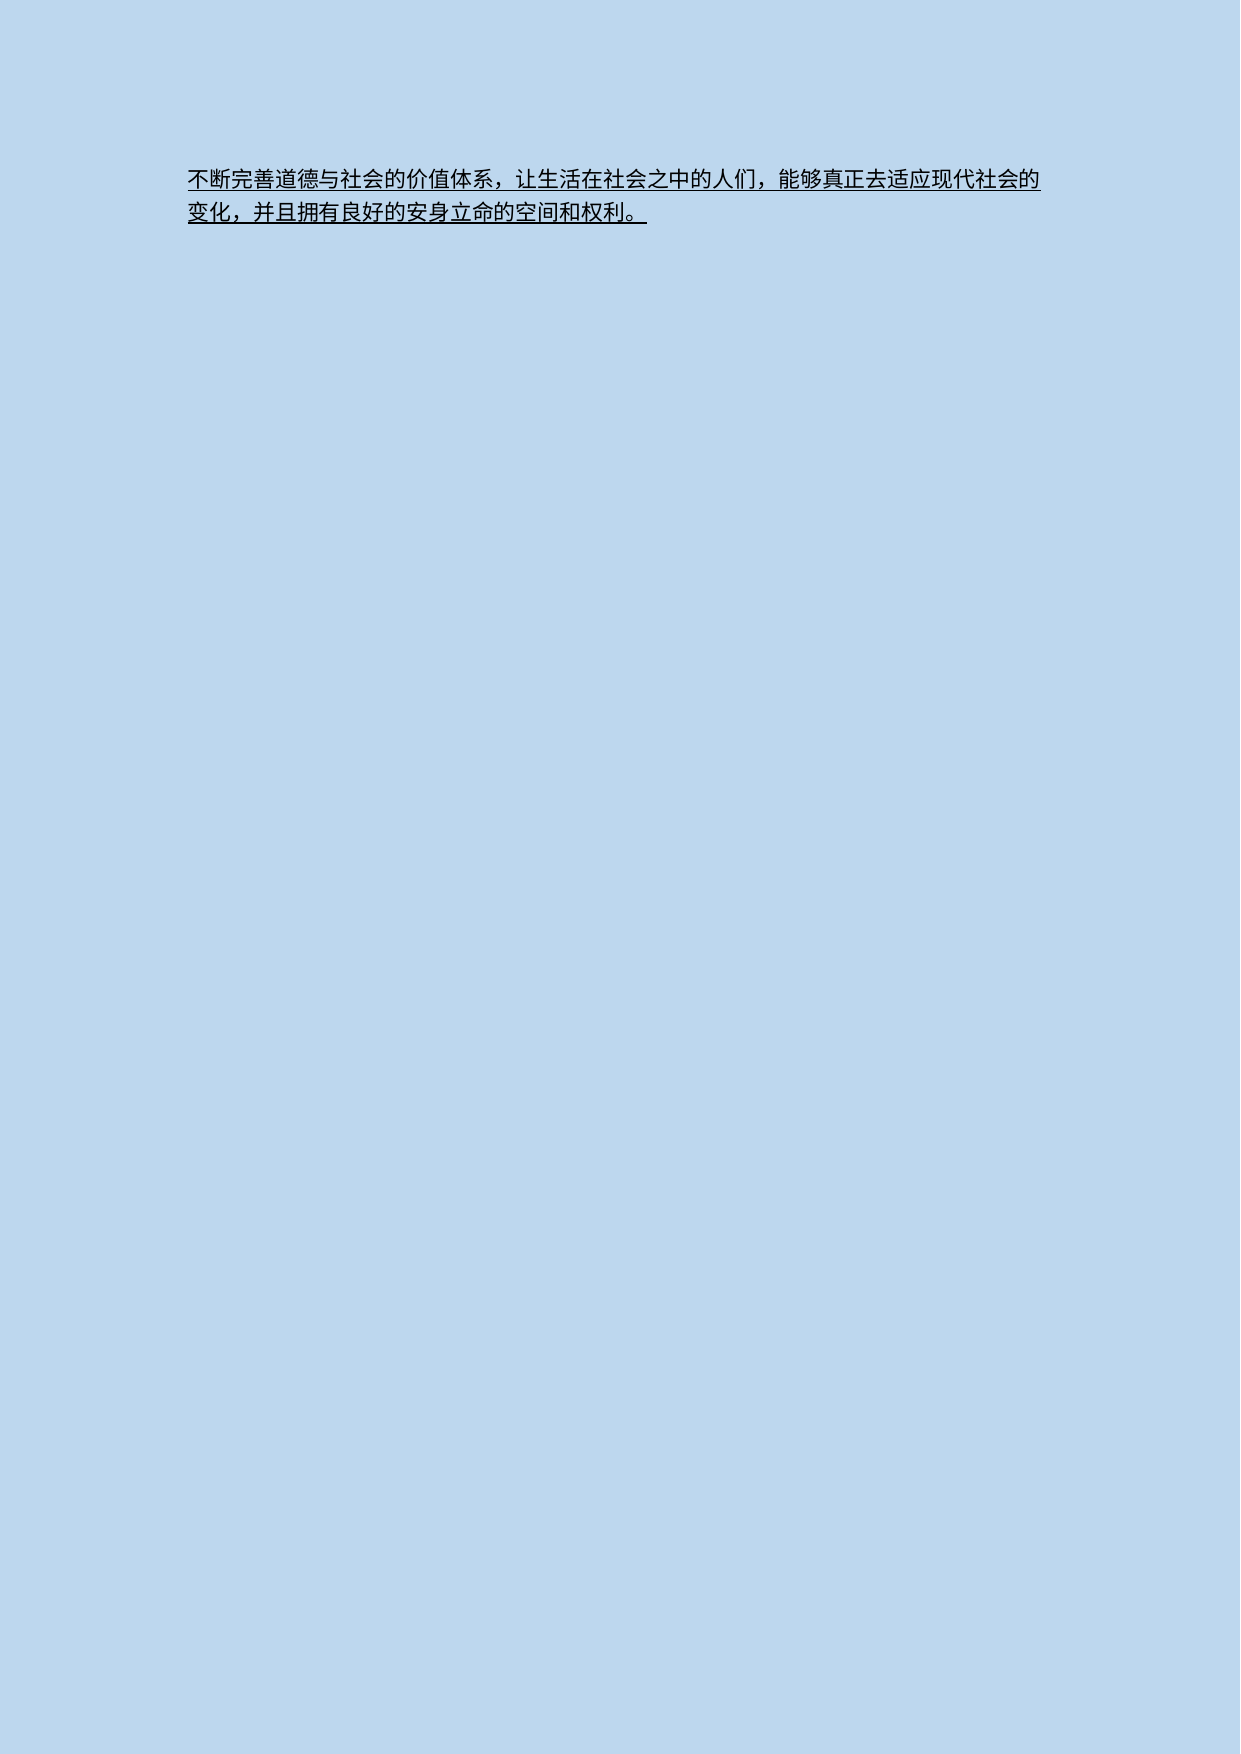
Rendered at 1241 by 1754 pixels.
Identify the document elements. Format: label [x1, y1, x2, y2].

text [187, 162, 1053, 227]
